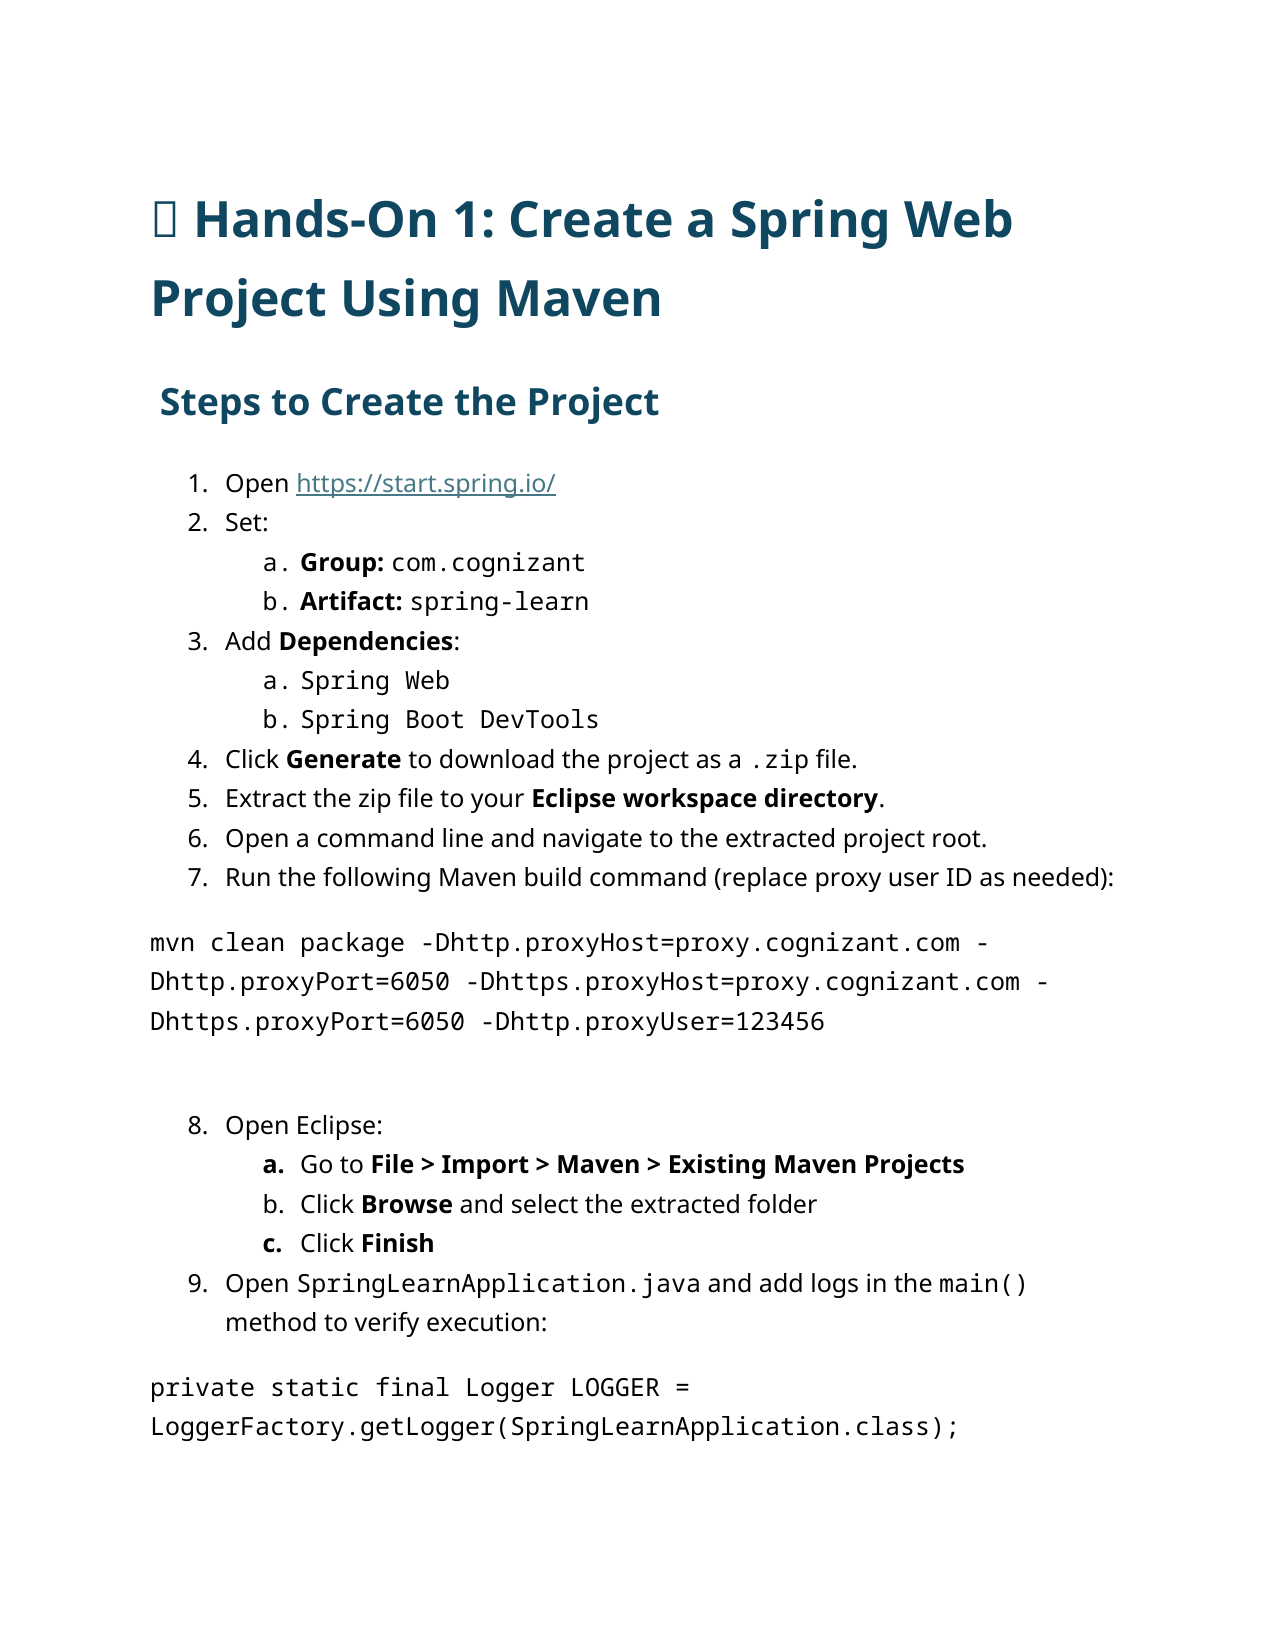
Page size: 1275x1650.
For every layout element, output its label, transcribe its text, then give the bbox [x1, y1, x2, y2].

list Open Eclipse: [187, 1107, 1125, 1142]
list Extract the zip file to your Eclipse workspace directory. [187, 781, 1125, 815]
list Group: com.cognizant [262, 544, 1125, 578]
subtitle Steps to Create the Project [150, 375, 1125, 426]
list Open a command line and navigate to the extracted project root. [187, 821, 1125, 855]
list Add Dependencies: [187, 623, 1125, 657]
subtitle ✅ Hands-On 1: Create a Spring Web Project Using Maven [150, 183, 1125, 331]
list Click Finish [262, 1226, 1125, 1260]
list Click Browse and select the extracted folder [262, 1186, 1125, 1221]
list Spring Web [262, 663, 1125, 697]
list Go to File > Import > Maven > Existing Maven Projects [262, 1147, 1125, 1181]
list Open https://start.spring.io/ [187, 465, 1125, 499]
list Open SpringLearnApplication.java and add logs in the main() method to verify execution: [187, 1265, 1125, 1339]
list Set: [187, 505, 1125, 539]
list Run the following Maven build command (replace proxy user ID as needed): [187, 860, 1125, 894]
list Artifact: spring-learn [262, 584, 1125, 618]
list Spring Boot DevTools [262, 702, 1125, 736]
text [150, 1369, 1125, 1482]
text mvn clean package -Dhttp.proxyHost=proxy.cognizant.com -Dhttp.proxyPort=6050 -Dhttps.proxyHost=proxy.cognizant.com -Dhttps.proxyPort=6050 -Dhttp.proxyUser=123456 [150, 924, 1125, 1077]
list Click Generate to download the project as a .zip file. [187, 742, 1125, 776]
